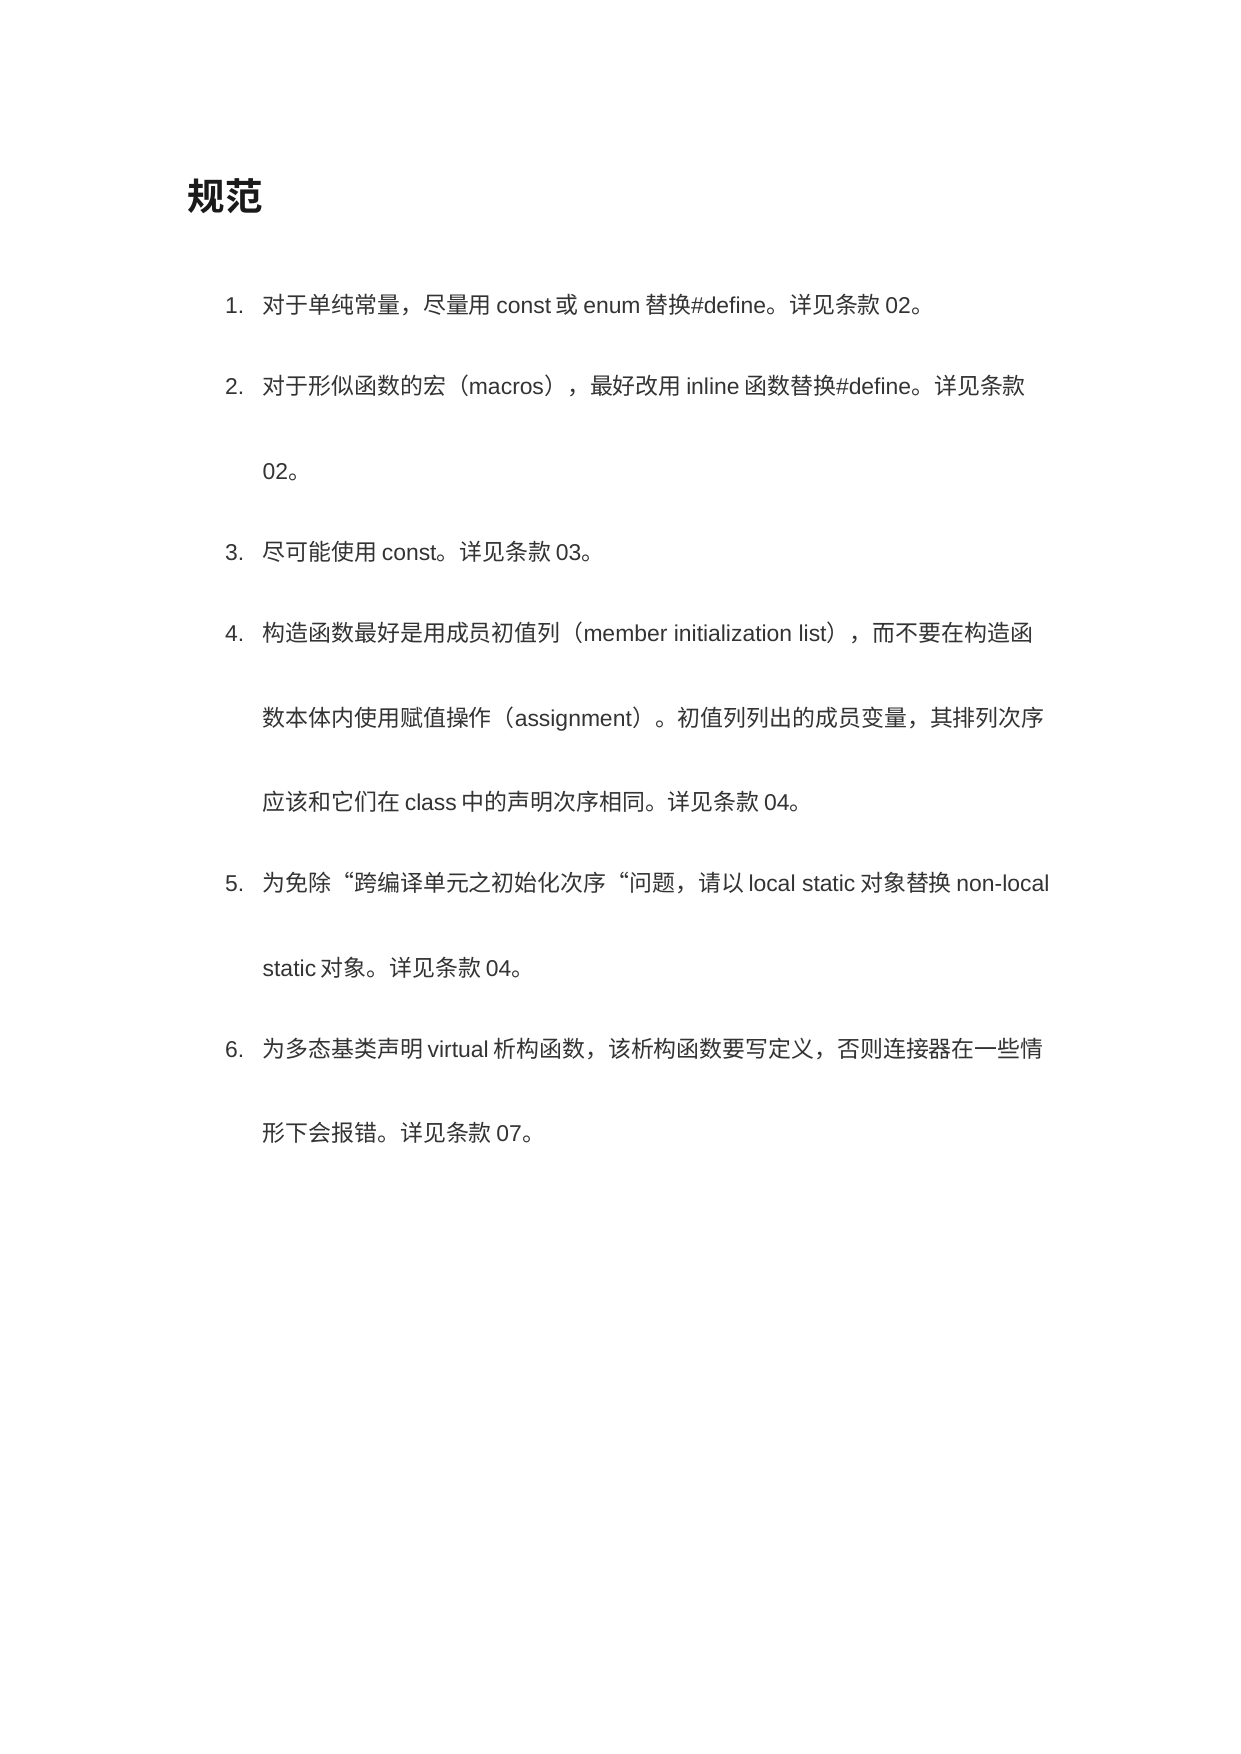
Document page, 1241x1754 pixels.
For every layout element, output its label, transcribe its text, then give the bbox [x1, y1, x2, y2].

list 构造函数最好是用成员初值列（member initialization list），而不要在构造函数本体内使用赋值操作（assignment）。初值列列出的成员变量，其排列次序应该和它们在class中的声明次序相同。详见条款04。 [225, 599, 1053, 833]
list 对于形似函数的宏（macros），最好改用inline函数替换#define。详见条款02。 [225, 352, 1053, 502]
text 规范 [187, 162, 1053, 227]
list 为免除“跨编译单元之初始化次序“问题，请以local static对象替换non-local static对象。详见条款04。 [225, 849, 1053, 999]
list 对于单纯常量，尽量用const或enum替换#define。详见条款02。 [225, 271, 1053, 336]
list 尽可能使用const。详见条款03。 [225, 518, 1053, 583]
list 为多态基类声明virtual析构函数，该析构函数要写定义，否则连接器在一些情形下会报错。详见条款07。 [225, 1015, 1053, 1164]
